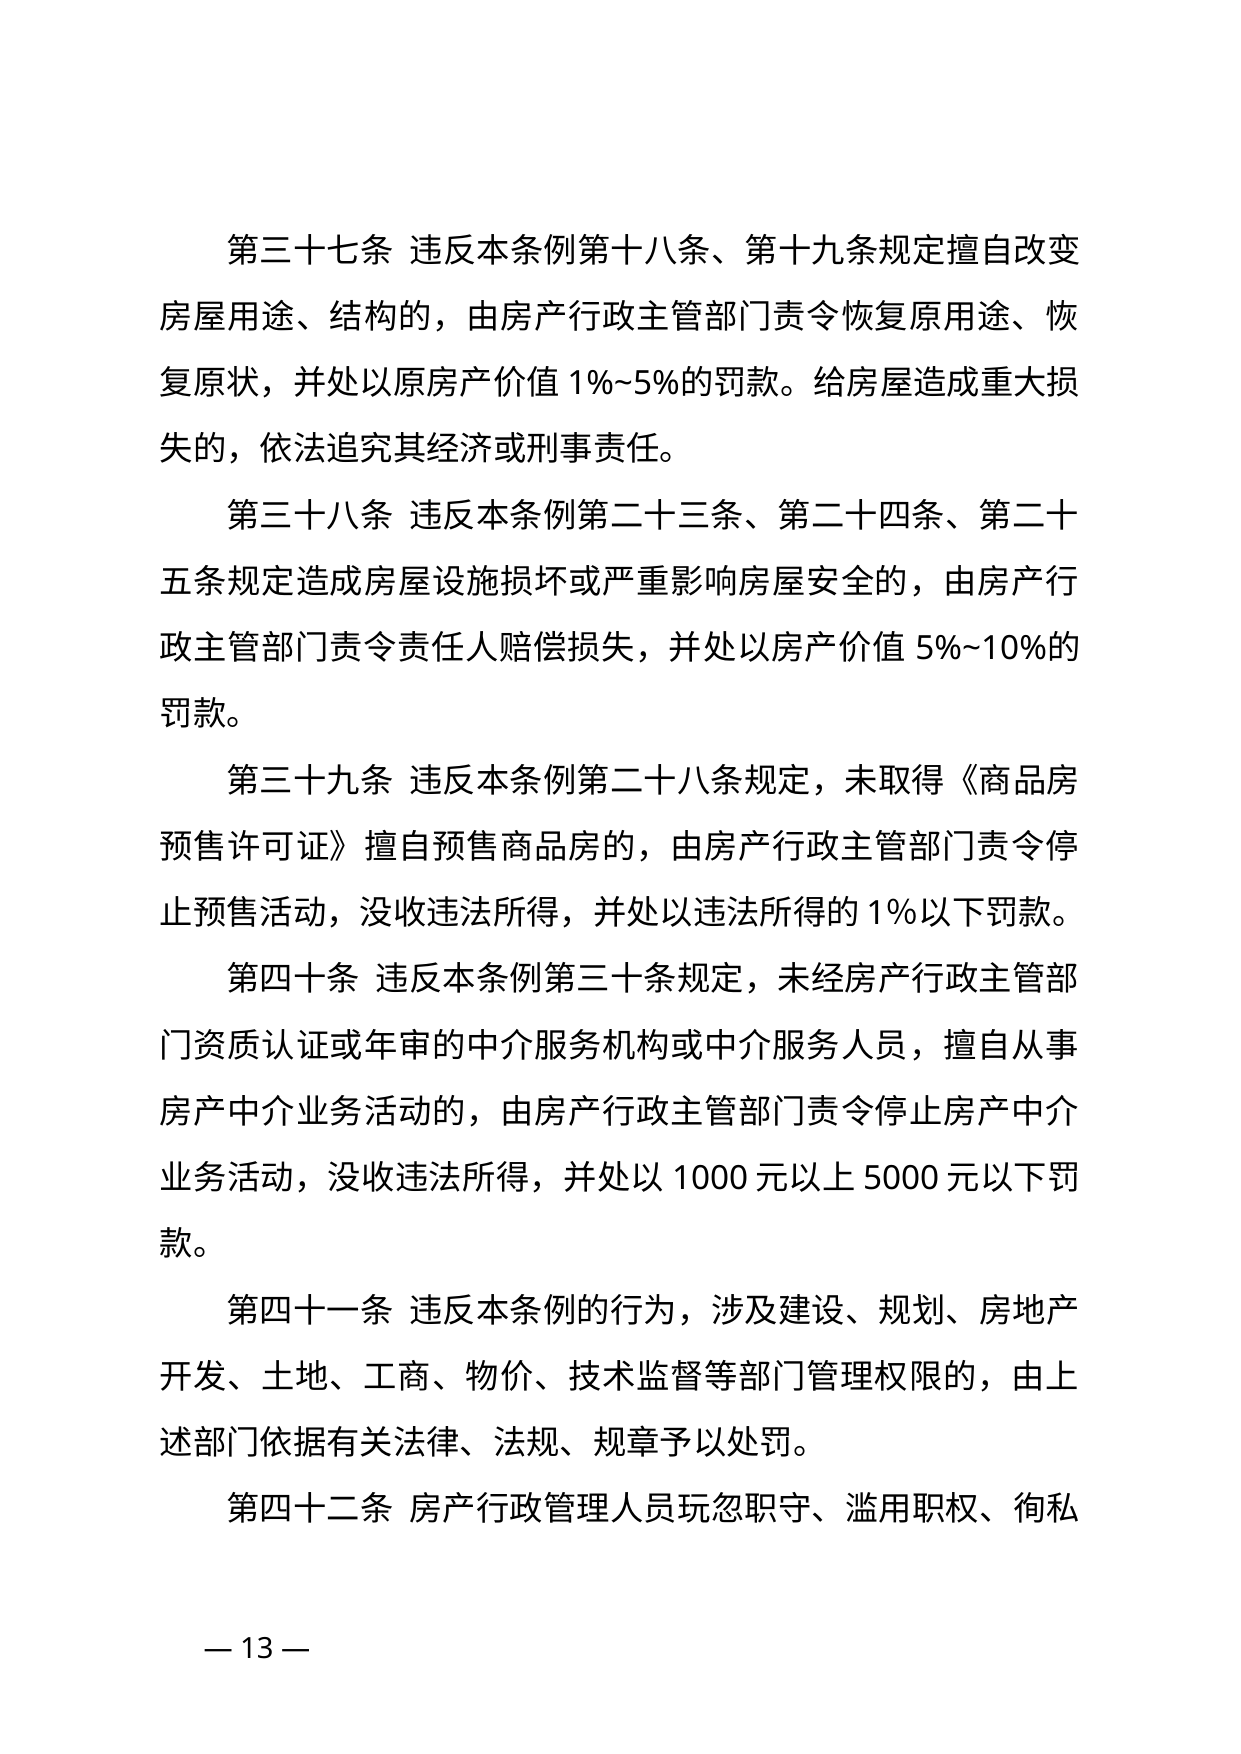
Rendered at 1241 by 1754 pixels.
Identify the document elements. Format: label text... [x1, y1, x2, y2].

text 第四十条 违反本条例第三十条规定，未经房产行政主管部门资质认证或年审的中介服务机构或中介服务人员，擅自从事房产中介业务活动的，由房产行政主管部门责令停止房产中介业务活动，没收违法所得，并处以1000元以上5000元以下罚款。 [159, 943, 1081, 1274]
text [159, 1473, 1081, 1539]
text 第三十九条 违反本条例第二十八条规定，未取得《商品房预售许可证》擅自预售商品房的，由房产行政主管部门责令停止预售活动，没收违法所得，并处以违法所得的1％以下罚款。 [159, 744, 1081, 943]
text 第四十一条 违反本条例的行为，涉及建设、规划、房地产开发、土地、工商、物价、技术监督等部门管理权限的，由上述部门依据有关法律、法规、规章予以处罚。 [159, 1274, 1081, 1473]
text 第三十八条 违反本条例第二十三条、第二十四条、第二十五条规定造成房屋设施损坏或严重影响房屋安全的，由房产行政主管部门责令责任人赔偿损失，并处以房产价值5%~10%的罚款。 [159, 479, 1081, 744]
text 第三十七条 违反本条例第十八条、第十九条规定擅自改变房屋用途、结构的，由房产行政主管部门责令恢复原用途、恢复原状，并处以原房产价值1%~5%的罚款。给房屋造成重大损失的，依法追究其经济或刑事责任。 [159, 214, 1081, 479]
